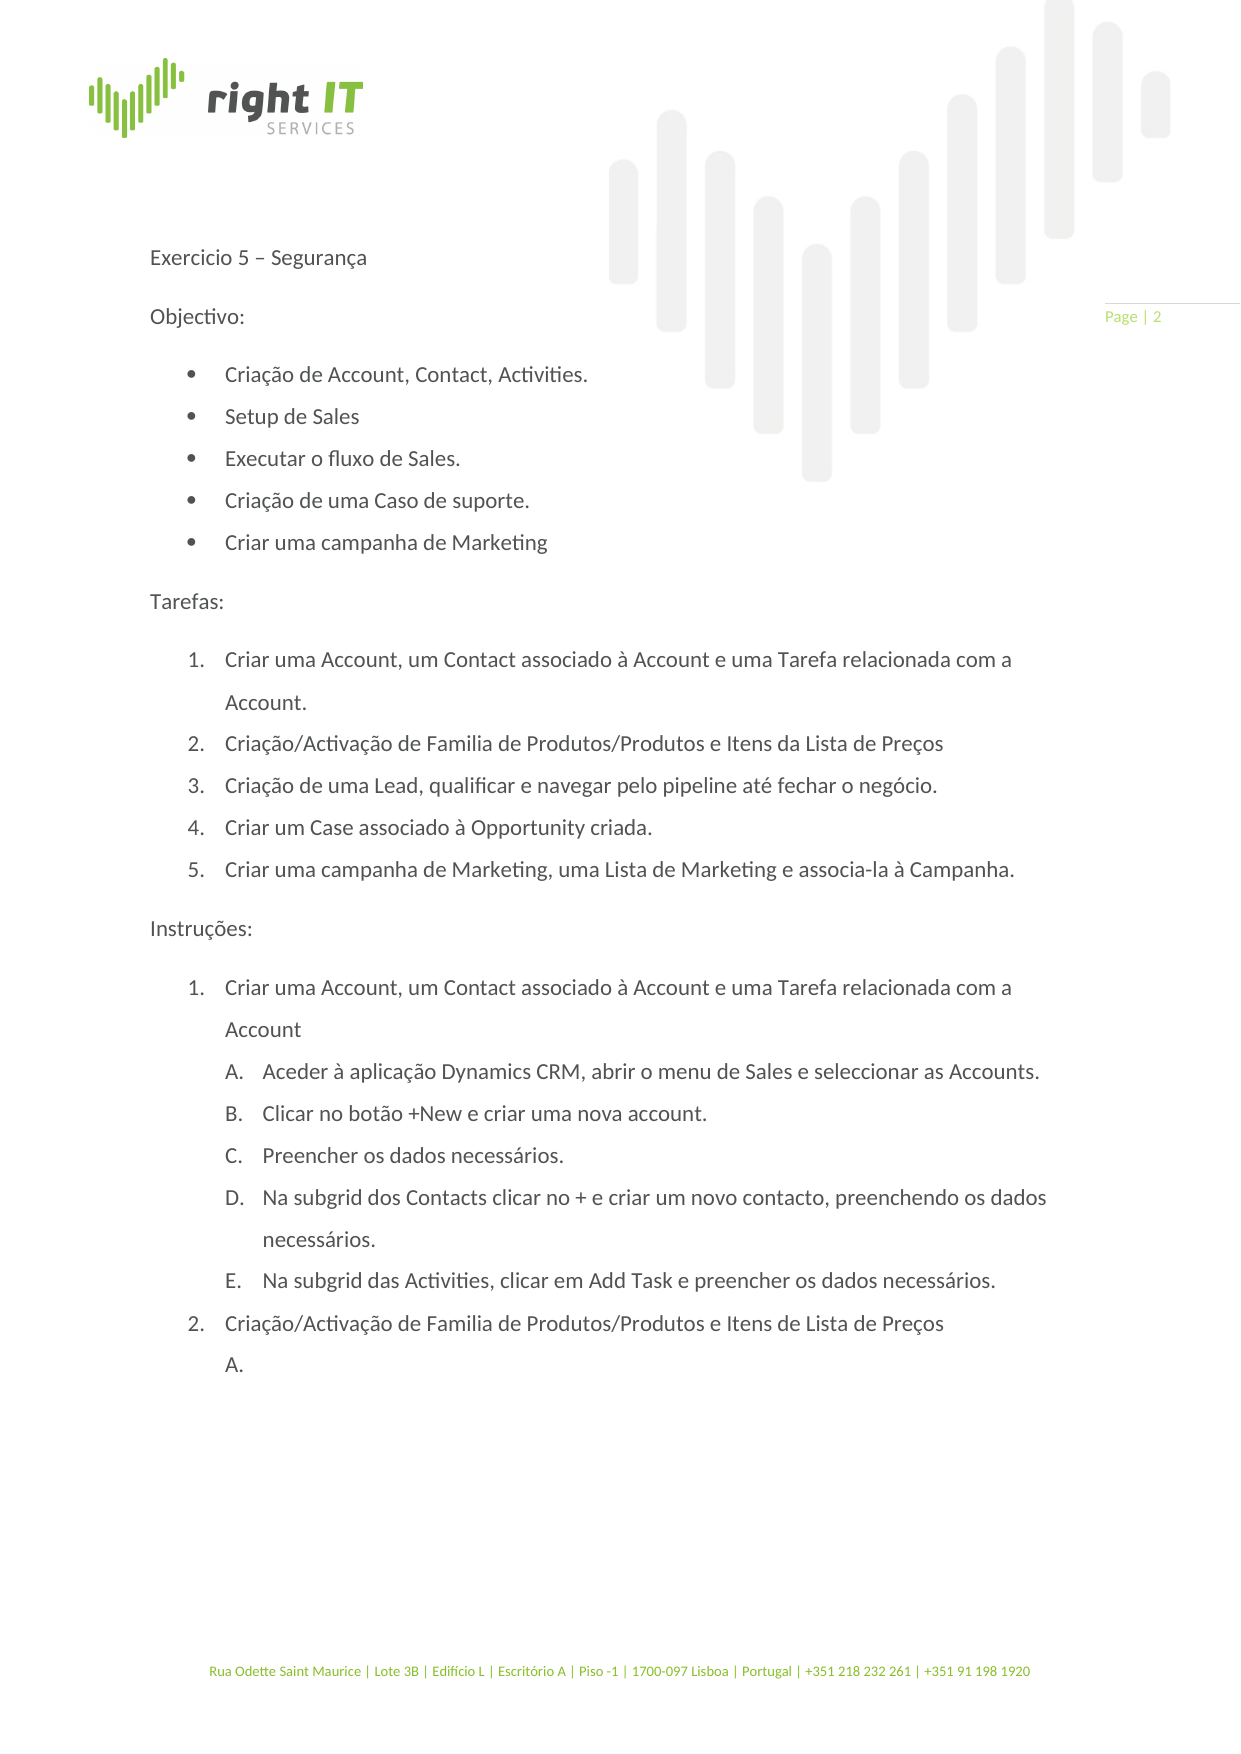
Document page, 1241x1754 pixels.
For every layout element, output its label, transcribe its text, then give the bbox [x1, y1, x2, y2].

list Preencher os dados necessários. [225, 1141, 1090, 1169]
list Criação de uma Lead, qualificar e navegar pelo pipeline até fechar o negócio. [187, 772, 1090, 799]
list Criação/Activação de Familia de Produtos/Produtos e Itens de Lista de Preços [187, 1309, 1090, 1337]
list Na subgrid das Activities, clicar em Add Task e preencher os dados necessários. [225, 1267, 1090, 1295]
list Aceder à aplicação Dynamics CRM, abrir o menu de Sales e seleccionar as Accounts. [225, 1057, 1090, 1085]
list Criar uma Account, um Contact associado à Account e uma Tarefa relacionada com a Account [187, 973, 1090, 1043]
list Criar um Case associado à Opportunity criada. [187, 813, 1090, 842]
list Criar uma campanha de Marketing [187, 528, 1090, 556]
list Criar uma campanha de Marketing, uma Lista de Marketing e associa-la à Campanha. [187, 856, 1090, 883]
picture [89, 58, 363, 138]
list Executar o fluxo de Sales. [187, 444, 1090, 472]
list Setup de Sales [187, 402, 1090, 430]
picture [608, 0, 1171, 482]
list Criação de Account, Contact, Activities. [187, 360, 1090, 388]
text Instruções: [150, 914, 1090, 942]
list Clicar no botão +New e criar uma nova account. [225, 1099, 1090, 1127]
list Na subgrid dos Contacts clicar no + e criar um novo contacto, preenchendo os dados necessários. [225, 1183, 1090, 1253]
text Objectivo: [150, 302, 1090, 330]
list Criar uma Account, um Contact associado à Account e uma Tarefa relacionada com a Account. [187, 646, 1090, 716]
text Tarefas: [150, 587, 1090, 615]
text Exercicio 5 – Segurança [150, 243, 1090, 271]
list Criação/Activação de Familia de Produtos/Produtos e Itens da Lista de Preços [187, 729, 1090, 758]
list Criação de uma Caso de suporte. [187, 486, 1090, 514]
